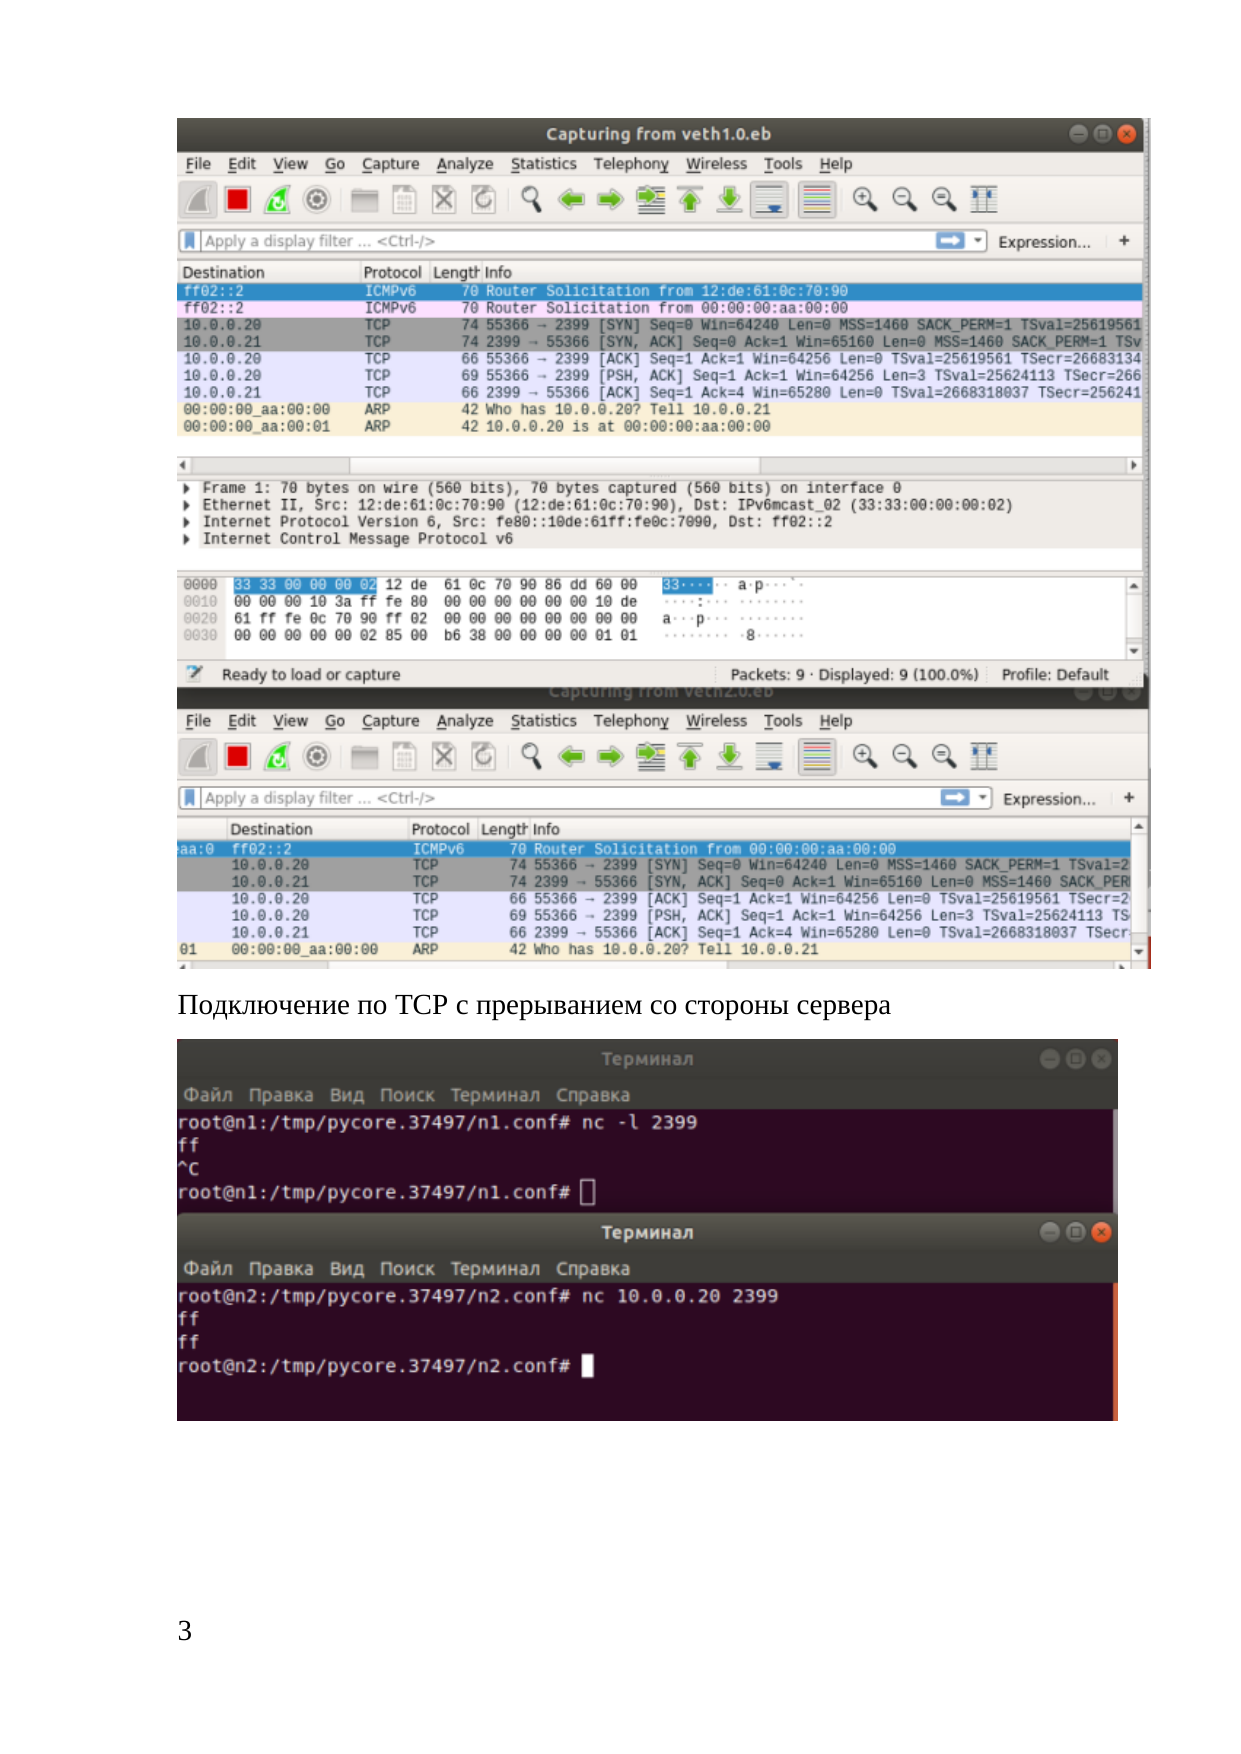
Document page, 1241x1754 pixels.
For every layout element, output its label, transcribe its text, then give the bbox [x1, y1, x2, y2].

picture [177, 118, 1151, 969]
text Подключение по TCP с прерыванием со стороны сервера [177, 987, 1152, 1021]
picture [177, 1039, 1118, 1421]
